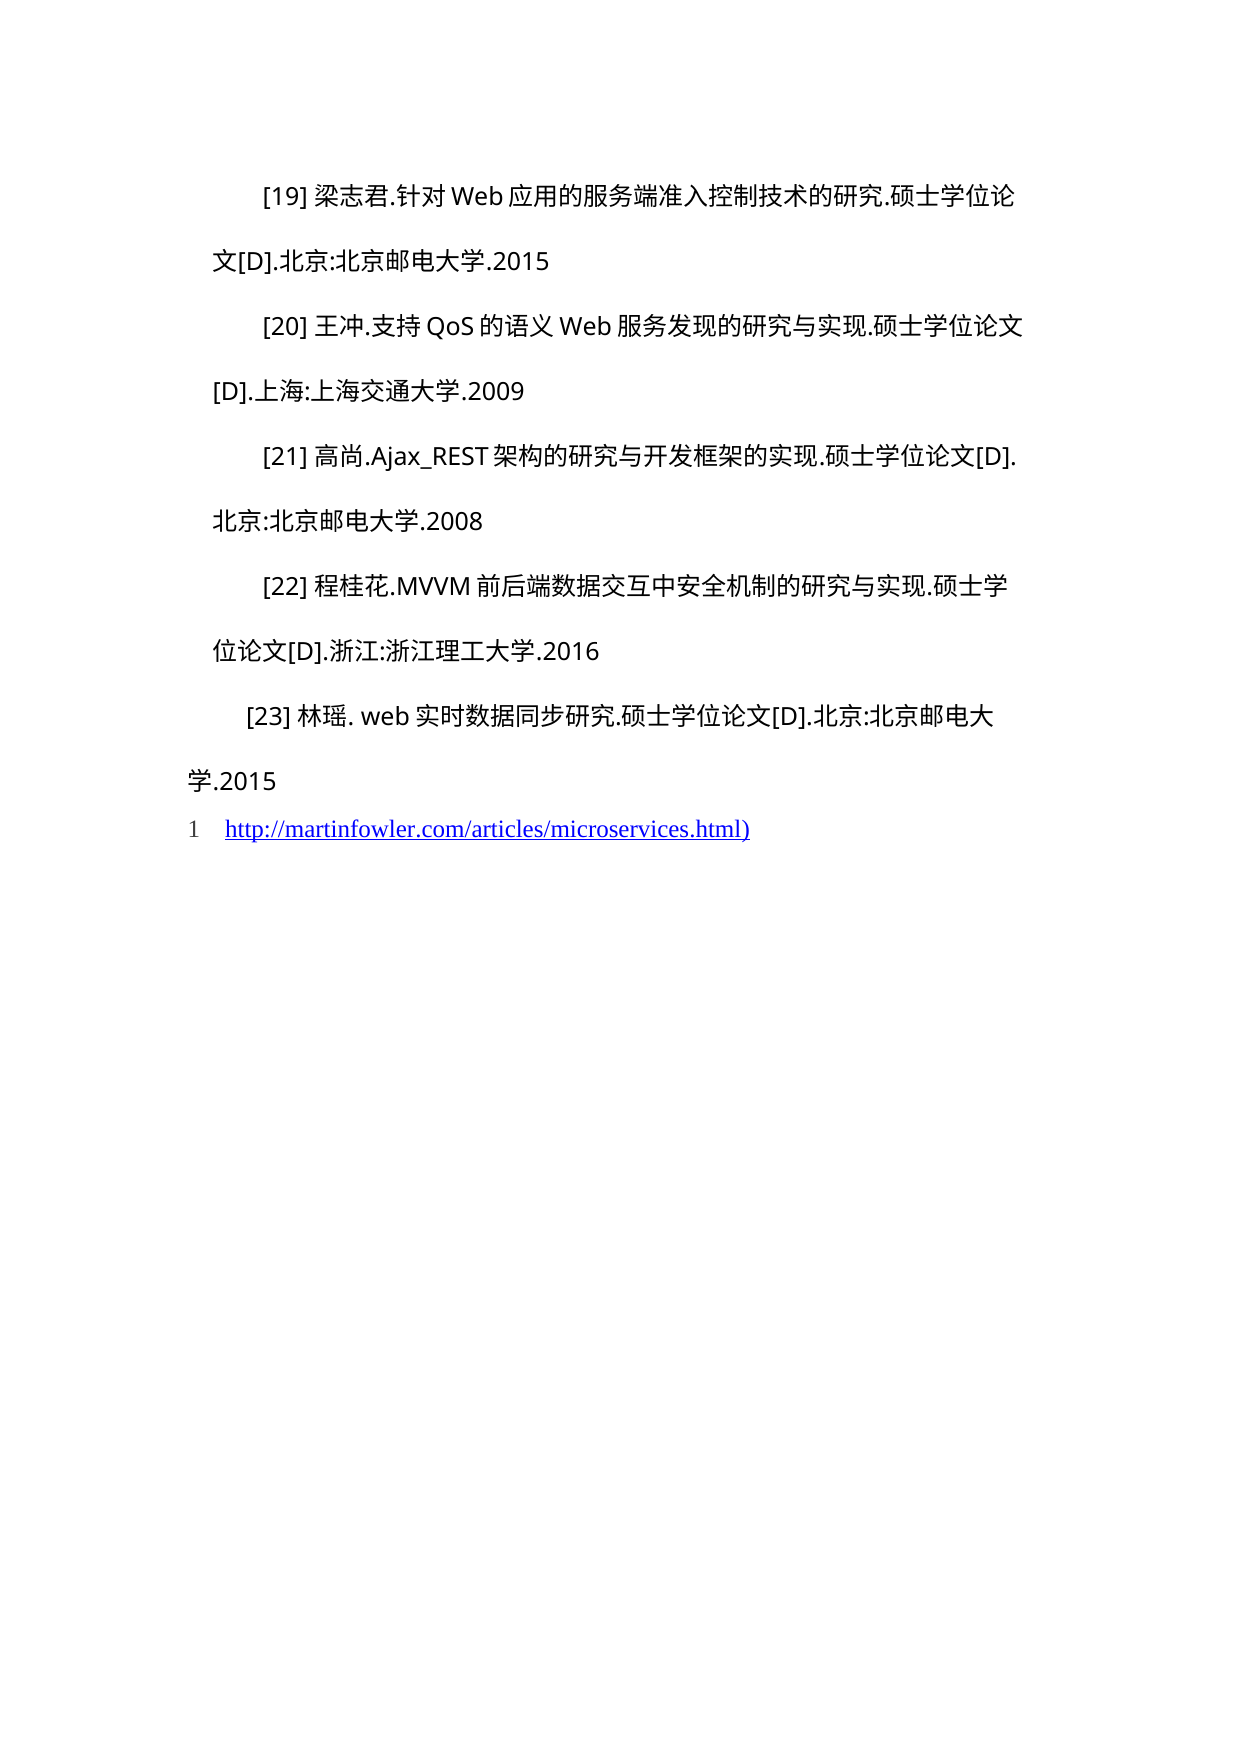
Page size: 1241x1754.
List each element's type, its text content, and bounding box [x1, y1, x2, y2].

list http://martinfowler.com/articles/microservices.html) [187, 812, 1053, 844]
text [20] 王冲.支持QoS的语义Web服务发现的研究与实现.硕士学位论文[D].上海:上海交通大学.2009 [212, 292, 1028, 422]
text [22] 程桂花.MVVM前后端数据交互中安全机制的研究与实现.硕士学位论文[D].浙江:浙江理工大学.2016 [212, 552, 1028, 682]
text [23] 林瑶. web实时数据同步研究.硕士学位论文[D].北京:北京邮电大学.2015 [187, 682, 1053, 812]
text [19] 梁志君.针对Web应用的服务端准入控制技术的研究.硕士学位论文[D].北京:北京邮电大学.2015 [212, 162, 1028, 292]
text [21] 高尚.Ajax_REST架构的研究与开发框架的实现.硕士学位论文[D].北京:北京邮电大学.2008 [212, 422, 1028, 552]
